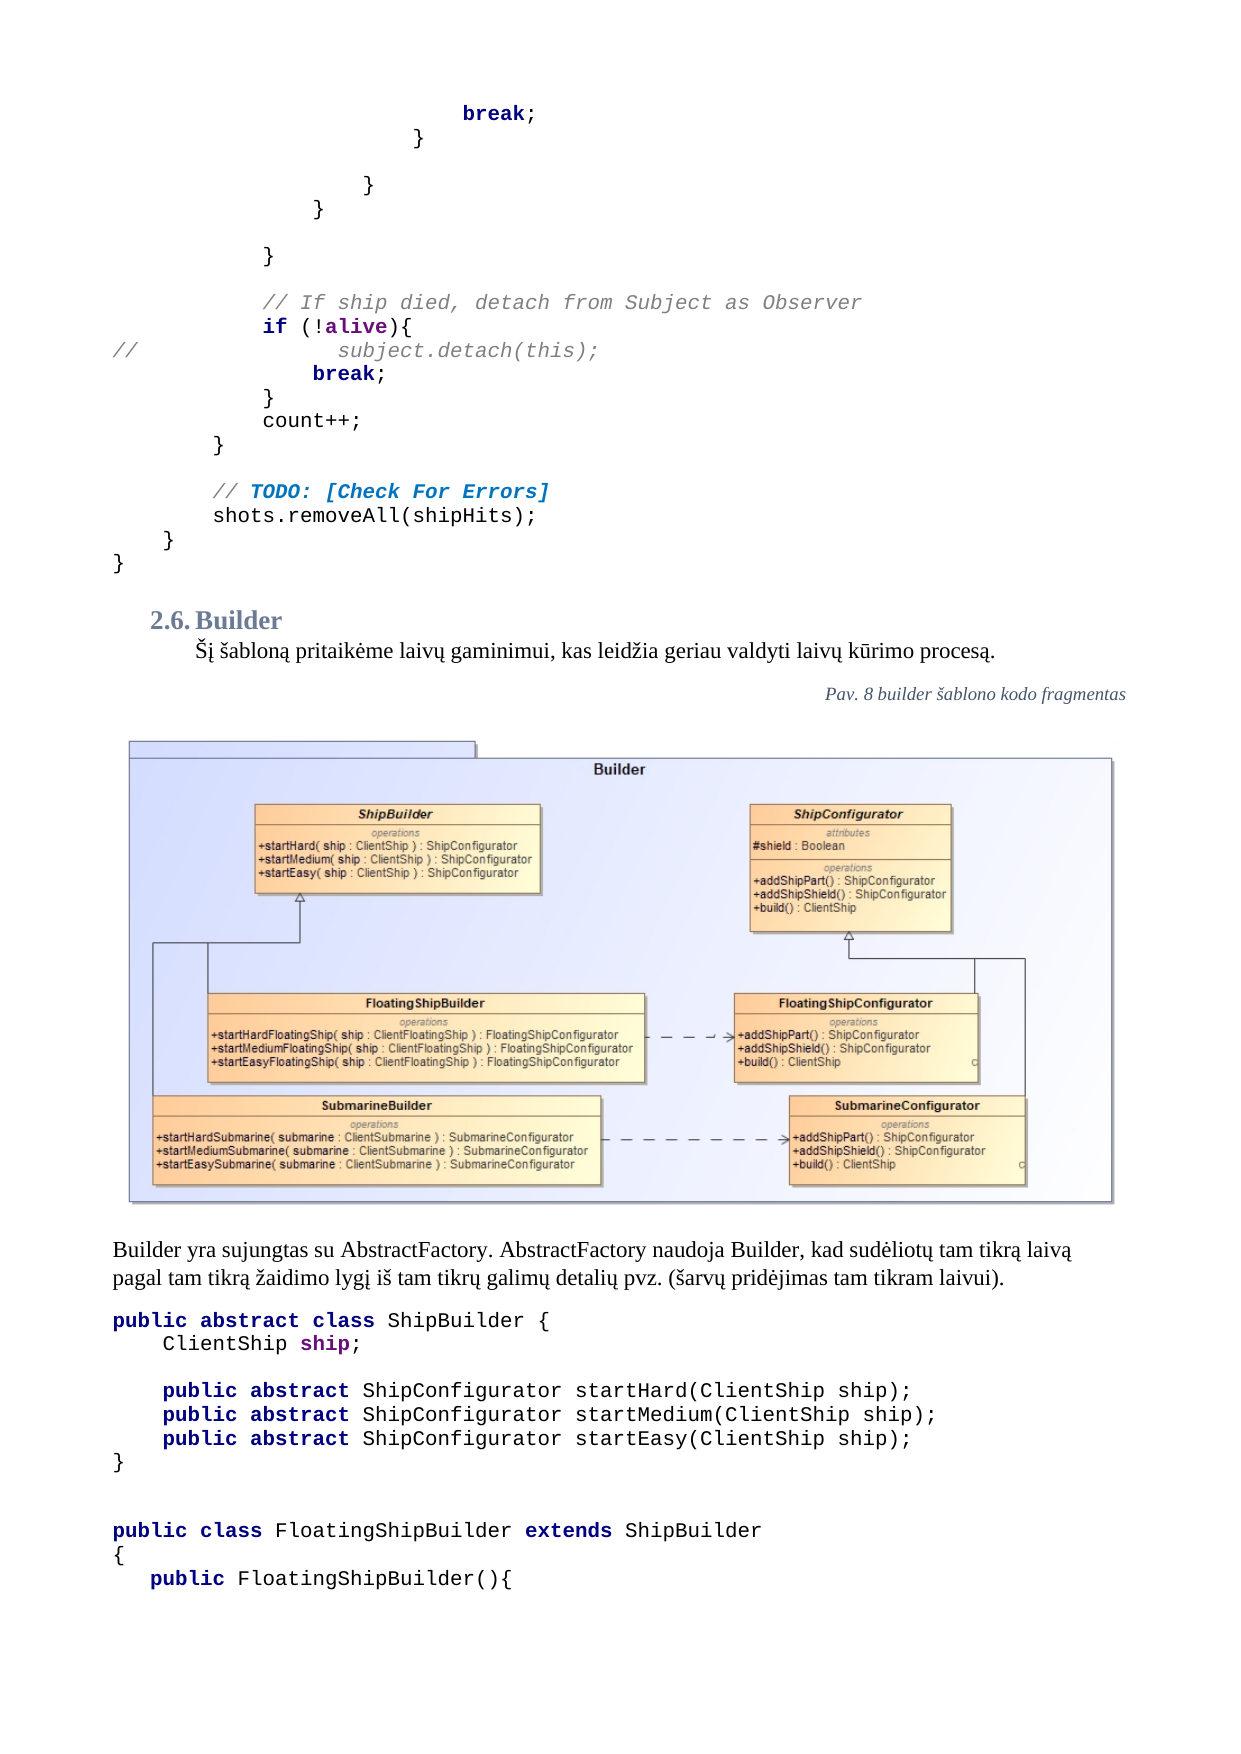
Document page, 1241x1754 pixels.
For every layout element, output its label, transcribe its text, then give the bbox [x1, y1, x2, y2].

subtitle Builder [150, 604, 1128, 635]
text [112, 103, 1128, 552]
text } [112, 552, 1128, 576]
text public abstract class ShipBuilder { ClientShip ship; public abstract ShipConfigurator startHard(ClientShip ship); public abstract ShipConfigurator startMedium(ClientShip ship); public abstract ShipConfigurator startEasy(ClientShip ship); } [112, 1309, 1128, 1475]
text Pav. 8 builder šablono kodo fragmentas [112, 682, 1128, 704]
picture [112, 725, 1128, 1218]
text Šį šabloną pritaikėme laivų gaminimui, kas leidžia geriau valdyti laivų kūrimo procesą. [195, 637, 1128, 664]
text Builder yra sujungtas su AbstractFactory. AbstractFactory naudoja Builder, kad sudėliotų tam tikrą laivą pagal tam tikrą žaidimo lygį iš tam tikrų galimų detalių pvz. (šarvų pridėjimas tam tikram laivui). [112, 1236, 1128, 1291]
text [112, 1520, 1128, 1591]
